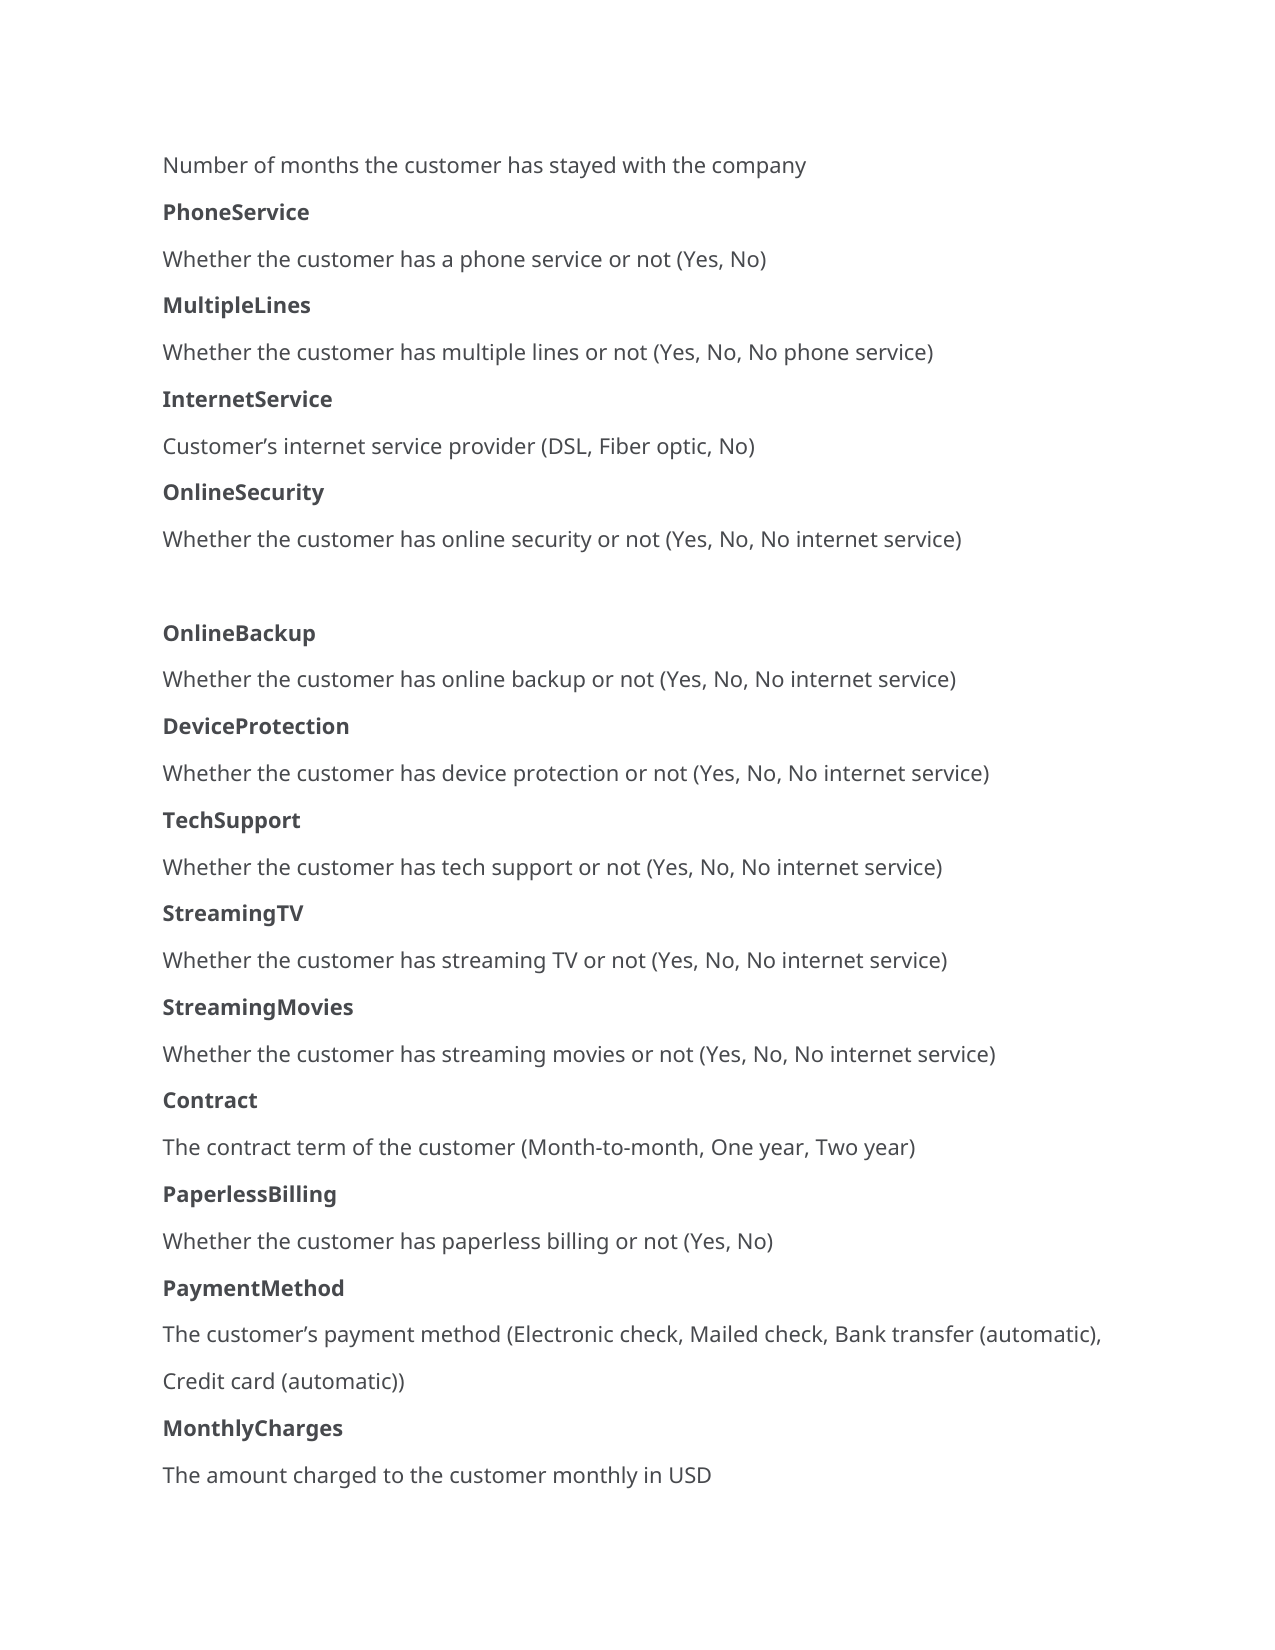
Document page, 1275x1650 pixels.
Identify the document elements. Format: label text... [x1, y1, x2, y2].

text PaymentMethod [162, 1272, 1125, 1302]
text Whether the customer has online backup or not (Yes, No, No internet service) [162, 664, 1125, 694]
text Whether the customer has a phone service or not (Yes, No) [162, 243, 1125, 273]
text Whether the customer has paperless billing or not (Yes, No) [162, 1226, 1125, 1256]
text StreamingTV [162, 898, 1125, 928]
text MonthlyCharges [162, 1413, 1125, 1443]
text Whether the customer has streaming movies or not (Yes, No, No internet service) [162, 1039, 1125, 1068]
text OnlineSecurity [162, 477, 1125, 507]
text TechSupport [162, 805, 1125, 834]
text PhoneService [162, 197, 1125, 227]
text StreamingMovies [162, 992, 1125, 1022]
text OnlineBackup [162, 618, 1125, 647]
text Number of months the customer has stayed with the company [162, 150, 1125, 180]
text Customer’s internet service provider (DSL, Fiber optic, No) [162, 431, 1125, 460]
text PaperlessBilling [162, 1179, 1125, 1209]
text DeviceProtection [162, 711, 1125, 741]
text Whether the customer has multiple lines or not (Yes, No, No phone service) [162, 337, 1125, 367]
text InternetService [162, 384, 1125, 414]
text Whether the customer has streaming TV or not (Yes, No, No internet service) [162, 945, 1125, 975]
text The customer’s payment method (Electronic check, Mailed check, Bank transfer (automatic), Credit card (automatic)) [162, 1319, 1125, 1396]
text The contract term of the customer (Month-to-month, One year, Two year) [162, 1132, 1125, 1162]
text Whether the customer has device protection or not (Yes, No, No internet service) [162, 758, 1125, 788]
text MultipleLines [162, 290, 1125, 320]
text The amount charged to the customer monthly in USD [162, 1459, 1125, 1489]
text Whether the customer has tech support or not (Yes, No, No internet service) [162, 852, 1125, 881]
text Whether the customer has online security or not (Yes, No, No internet service) [162, 524, 1125, 554]
text Contract [162, 1085, 1125, 1115]
